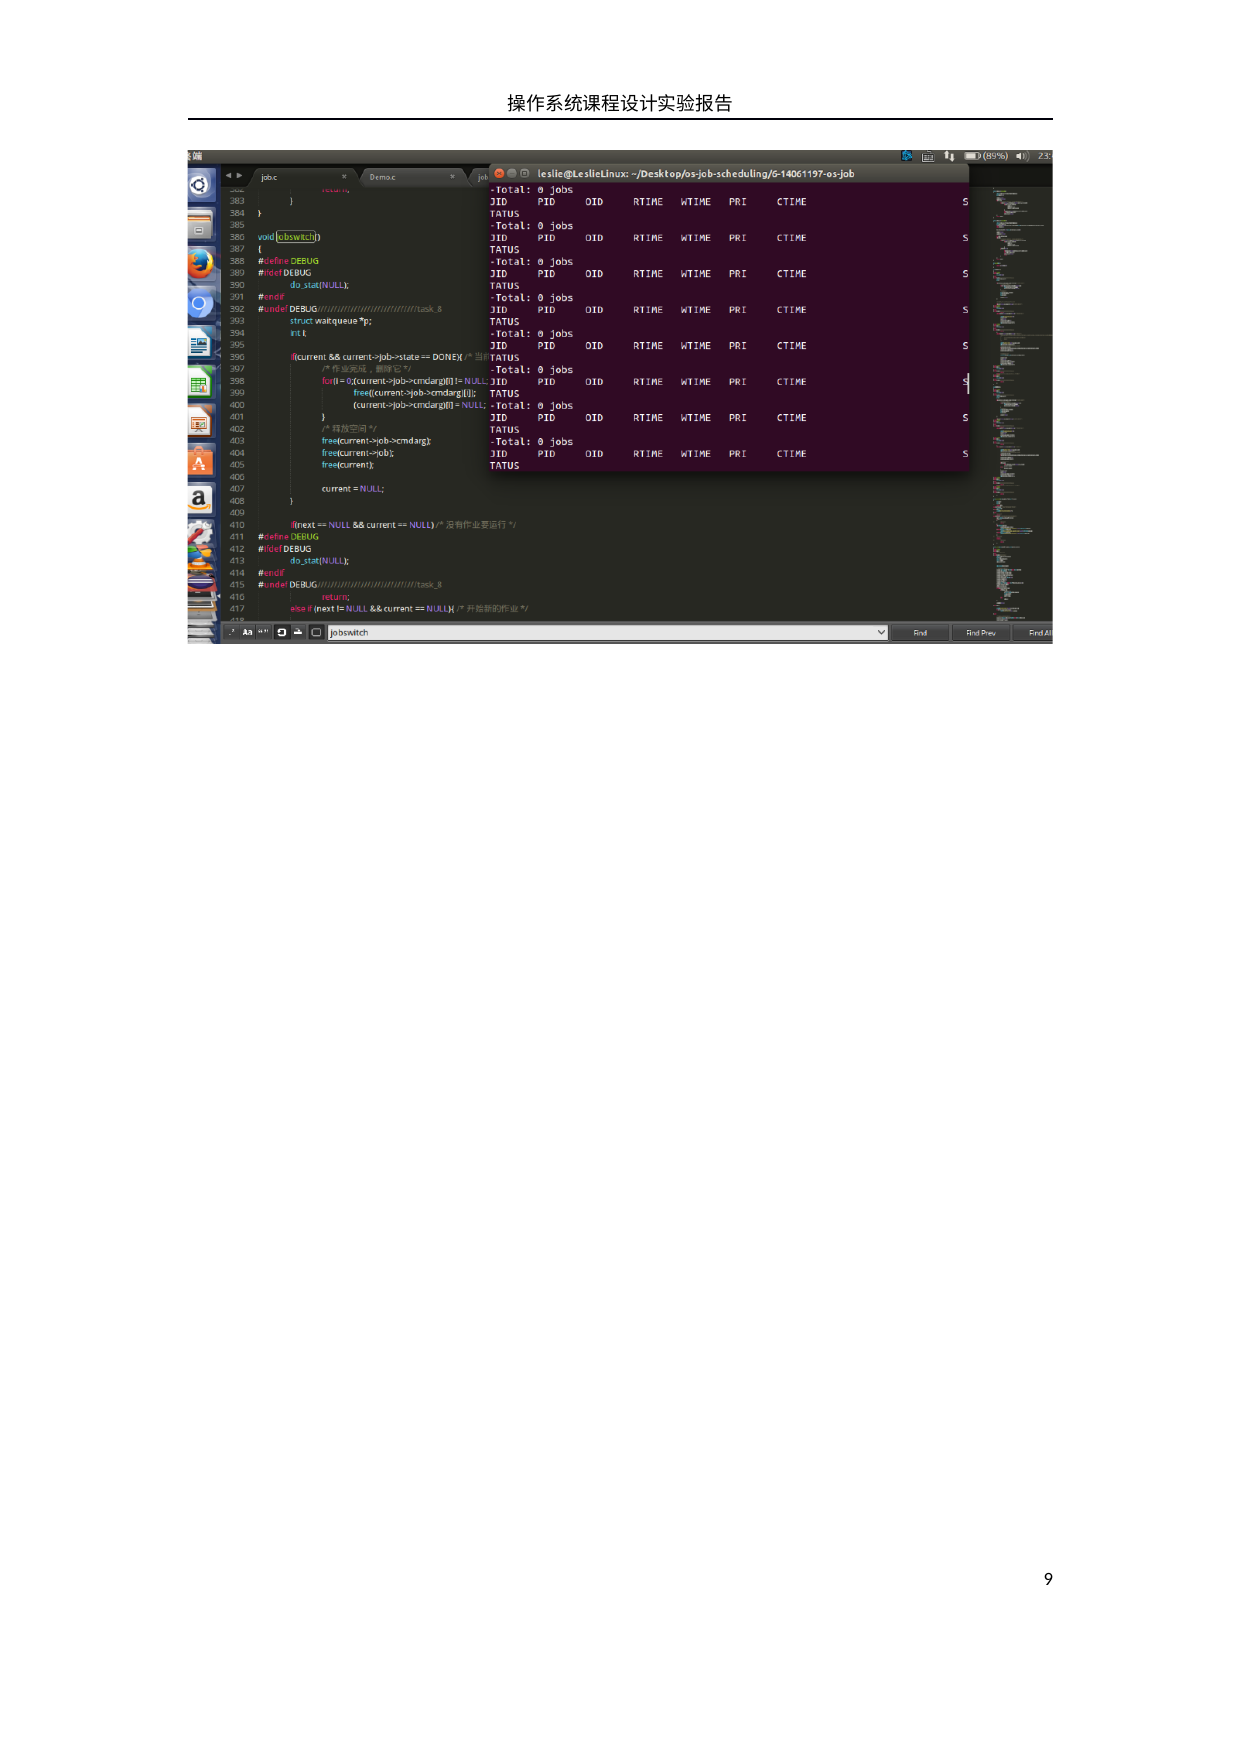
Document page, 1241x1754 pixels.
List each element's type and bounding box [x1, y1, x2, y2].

picture [187, 150, 1053, 644]
